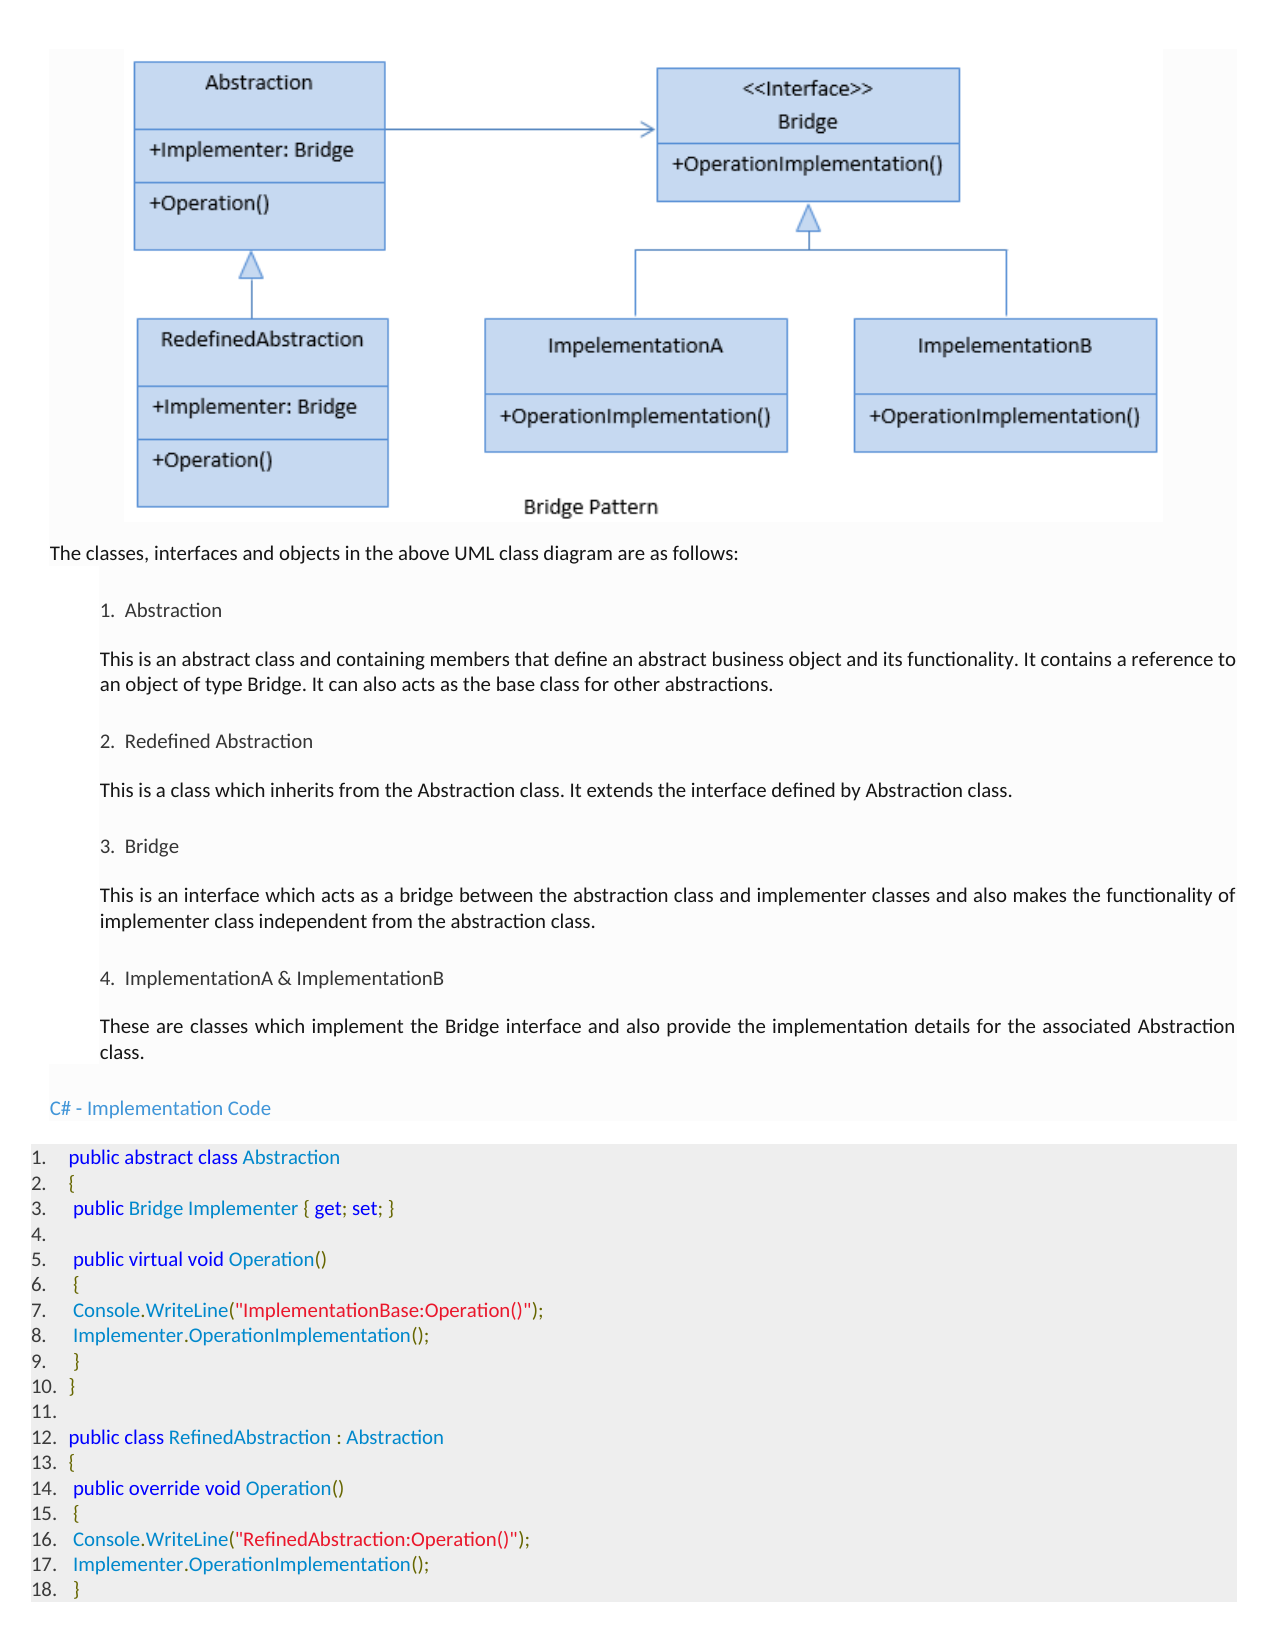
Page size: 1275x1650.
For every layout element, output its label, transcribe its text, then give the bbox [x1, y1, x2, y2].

text This is a class which inherits from the Abstraction class. It extends the interface defined by Abstraction class. [99, 777, 1237, 802]
subtitle Abstraction [99, 597, 1237, 623]
list { [31, 1449, 1237, 1475]
list } [31, 1348, 1237, 1373]
text These are classes which implement the Bridge interface and also provide the implementation details for the associated Abstraction class. [99, 1013, 1237, 1064]
list Implementer.OperationImplementation(); [31, 1322, 1237, 1348]
list public virtual void Operation() [31, 1246, 1237, 1272]
subtitle Redefined Abstraction [99, 728, 1237, 754]
subtitle C# - Implementation Code [49, 1096, 1237, 1121]
text This is an interface which acts as a bridge between the abstraction class and implementer classes and also makes the functionality of implementer class independent from the abstraction class. [99, 883, 1237, 933]
list Implementer.OperationImplementation(); [31, 1551, 1237, 1577]
list public abstract class Abstraction [31, 1144, 1237, 1170]
picture [123, 49, 1164, 522]
list { [31, 1170, 1237, 1195]
list Console.WriteLine("RefinedAbstraction:Operation()"); [31, 1526, 1237, 1551]
text This is an abstract class and containing members that define an abstract business object and its functionality. It contains a reference to an object of type Bridge. It can also acts as the base class for other abstractions. [99, 646, 1237, 697]
list public override void Operation() [31, 1475, 1237, 1500]
list { [31, 1272, 1237, 1297]
list Console.WriteLine("ImplementationBase:Operation()"); [31, 1297, 1237, 1322]
list public class RefinedAbstraction : Abstraction [31, 1424, 1237, 1449]
subtitle Bridge [99, 834, 1237, 859]
list } [31, 1577, 1237, 1602]
list public Bridge Implementer { get; set; } [31, 1195, 1237, 1221]
list } [31, 1373, 1237, 1399]
text The classes, interfaces and objects in the above UML class diagram are as follows: [49, 541, 1237, 566]
list { [31, 1500, 1237, 1526]
subtitle ImplementationA & ImplementationB [99, 965, 1237, 990]
